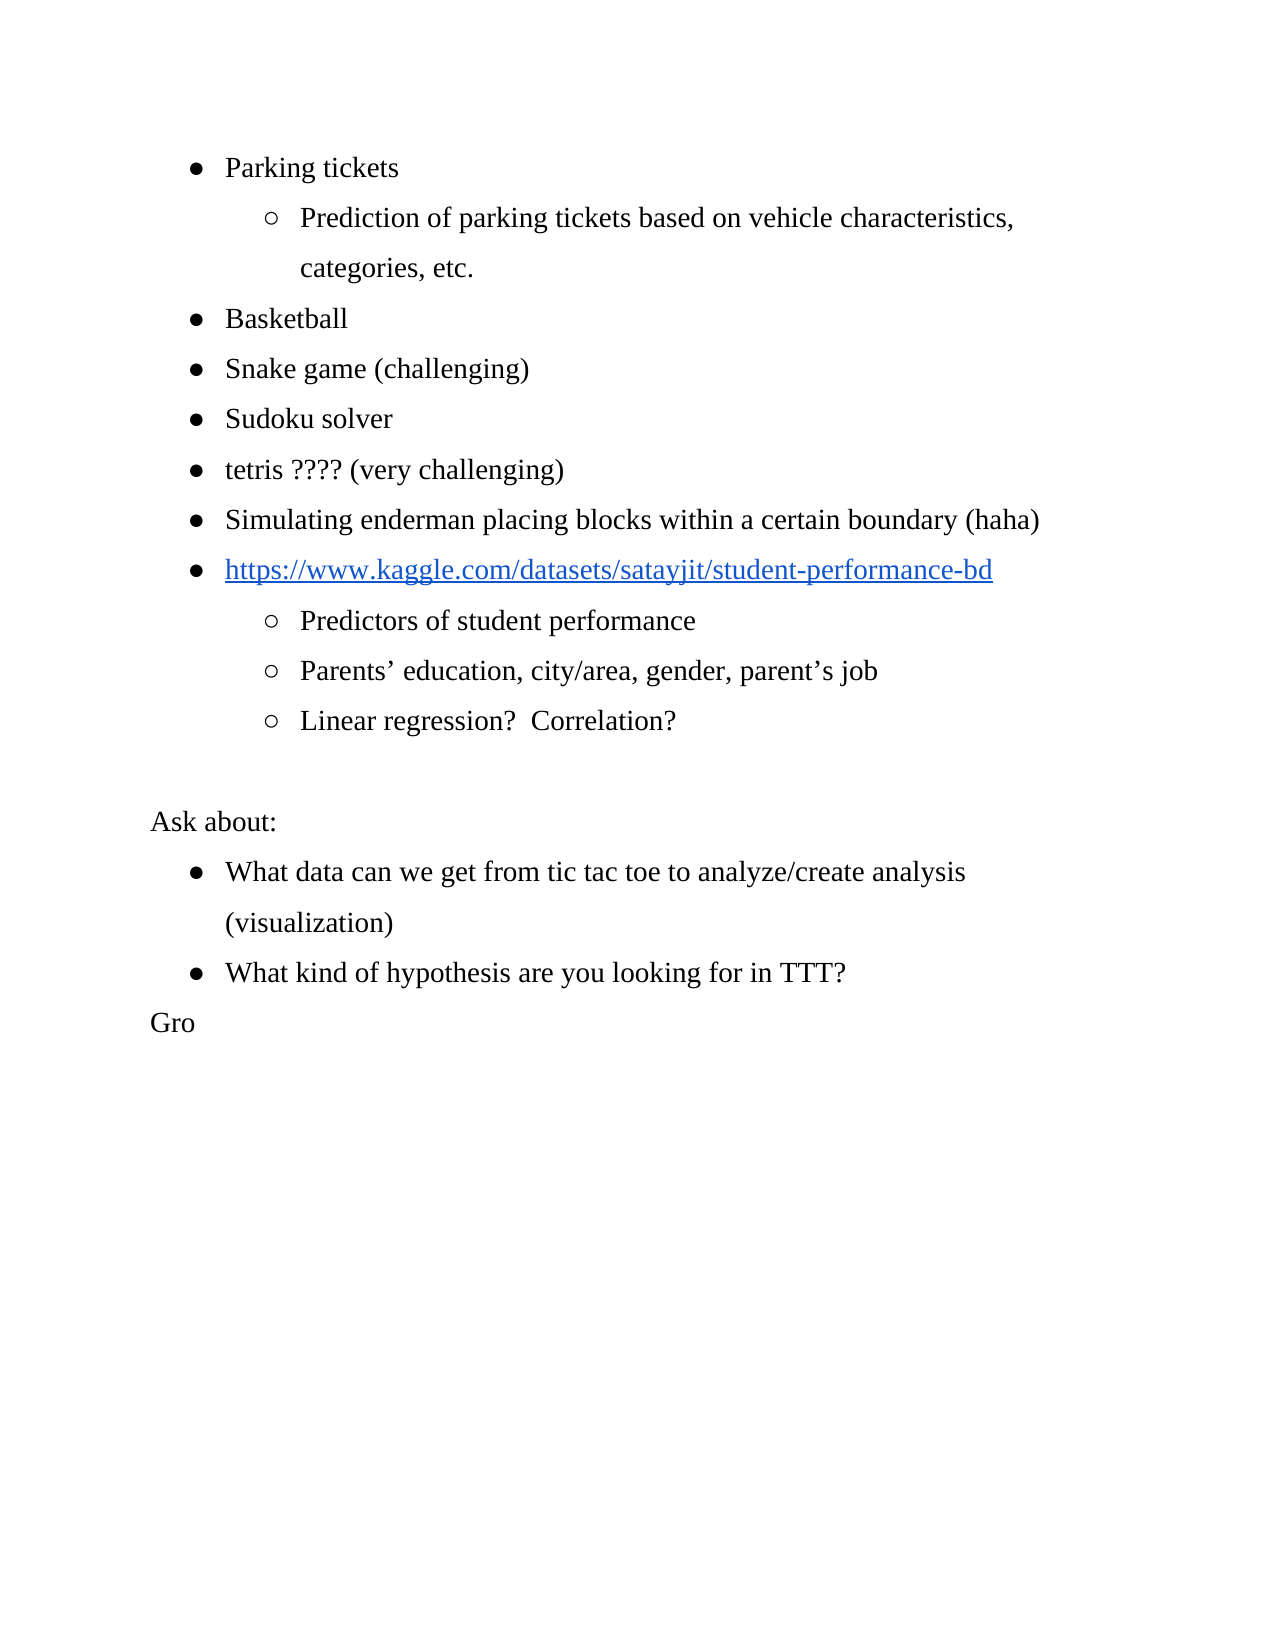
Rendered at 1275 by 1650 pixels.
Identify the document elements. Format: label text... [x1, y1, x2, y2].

list What kind of hypothesis are you looking for in TTT? [187, 955, 1125, 988]
list Snake game (challenging) [187, 351, 1125, 385]
list Basketball [187, 301, 1125, 334]
list What data can we get from tic tac toe to analyze/create analysis (visualization) [187, 854, 1125, 938]
list tetris ???? (very challenging) [187, 452, 1125, 485]
list Parking tickets [187, 150, 1125, 183]
list Sudoku solver [187, 402, 1125, 435]
text Gro [150, 1005, 1125, 1039]
list Parents’ education, city/area, gender, parent’s job [262, 653, 1125, 687]
list Predictors of student performance [262, 603, 1125, 636]
list https://www.kaggle.com/datasets/satayjit/student-performance-bd [187, 552, 1125, 586]
list Linear regression? Correlation? [262, 703, 1125, 737]
list Simulating enderman placing blocks within a certain boundary (haha) [187, 502, 1125, 536]
text Ask about: [150, 804, 1125, 838]
list Prediction of parking tickets based on vehicle characteristics, categories, etc. [262, 200, 1125, 284]
